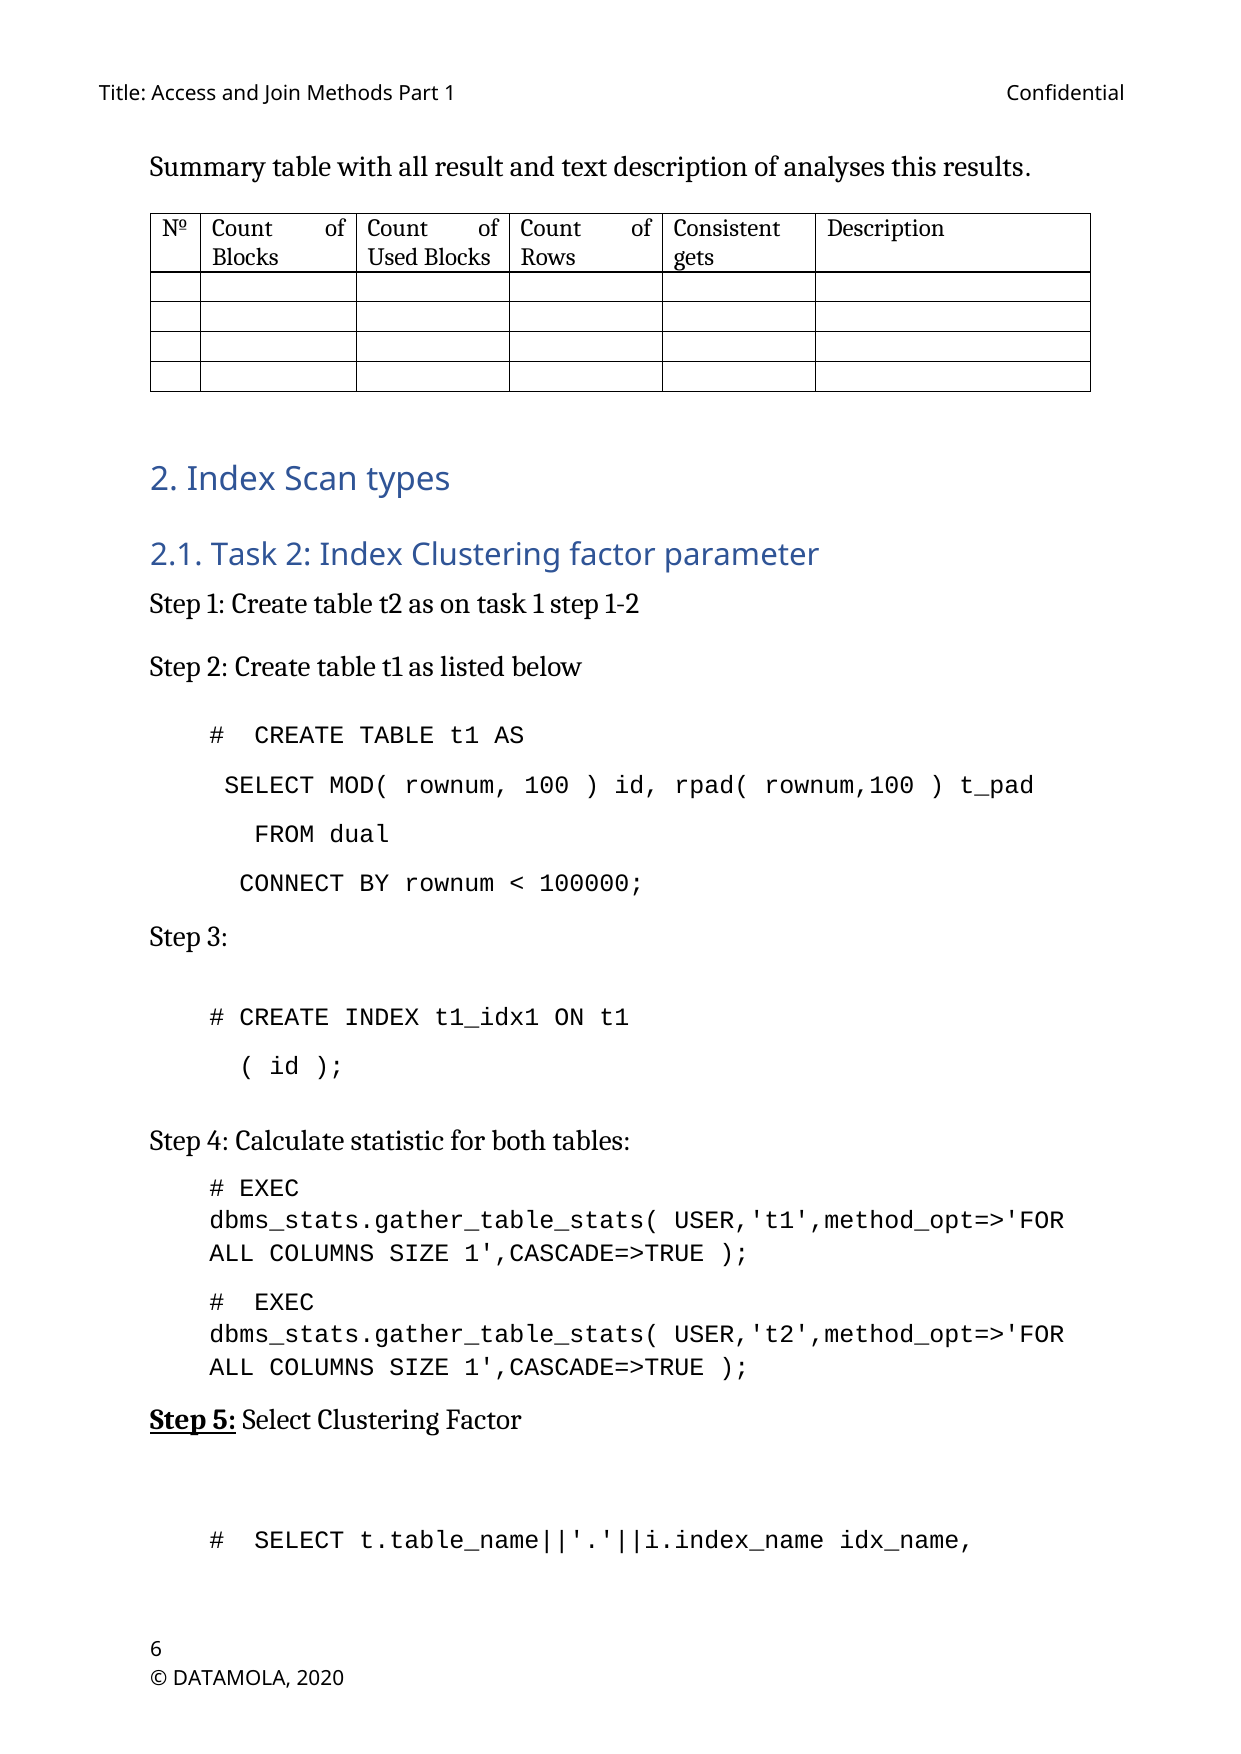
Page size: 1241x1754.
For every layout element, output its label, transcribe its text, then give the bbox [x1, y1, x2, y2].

table_cell [816, 302, 1090, 331]
table_cell [510, 302, 662, 331]
text Step 4: Calculate statistic for both tables: [150, 1124, 1090, 1158]
subtitle 2. Index Scan types [150, 455, 1090, 501]
text # CREATE INDEX t1_idx1 ON t1 [209, 1004, 1090, 1032]
text # SELECT t.table_name||'.'||i.index_name idx_name, [209, 1527, 1090, 1556]
text # EXEC dbms_stats.gather_table_stats( USER,'t1',method_opt=>'FOR ALL COLUMNS SIZE 1',CASCADE=>TRUE ); [209, 1175, 1090, 1268]
text ( id ); [209, 1053, 1090, 1082]
table_cell [663, 273, 815, 301]
text Step 1: Create table t2 as on task 1 step 1-2 [150, 587, 1090, 621]
text SELECT MOD( rownum, 100 ) id, rpad( rownum,100 ) t_pad [209, 772, 1090, 801]
table_cell [357, 273, 509, 301]
text # EXEC dbms_stats.gather_table_stats( USER,'t2',method_opt=>'FOR ALL COLUMNS SIZE 1',CASCADE=>TRUE ); [209, 1289, 1090, 1383]
table_cell [357, 302, 509, 331]
table_cell [151, 273, 200, 301]
subtitle 2.1. Task 2: Index Clustering factor parameter [150, 532, 1090, 575]
table_cell [357, 332, 509, 361]
table_cell [510, 273, 662, 301]
text Summary table with all result and text description of analyses this results. [150, 150, 1090, 183]
text # CREATE TABLE t1 AS [209, 723, 1090, 751]
table_header № [151, 214, 200, 271]
table_cell [663, 362, 815, 391]
table_header Count of Used Blocks [357, 214, 509, 271]
table_cell [201, 332, 356, 361]
table_cell [151, 362, 200, 391]
table_cell [816, 273, 1090, 301]
table_cell [201, 362, 356, 391]
text CONNECT BY rownum < 100000; [209, 871, 1090, 899]
table_header Consistent gets [663, 214, 815, 271]
text Step 5: Select Clustering Factor [150, 1403, 1090, 1437]
table_cell [151, 302, 200, 331]
table_cell [510, 332, 662, 361]
table_cell [663, 332, 815, 361]
table_cell [663, 302, 815, 331]
table_cell [816, 332, 1090, 361]
table_cell [357, 362, 509, 391]
table_cell [510, 362, 662, 391]
text FROM dual [209, 821, 1090, 850]
table_cell [151, 332, 200, 361]
text Step 3: [150, 920, 1090, 953]
table_header Count of Blocks [201, 214, 356, 271]
table_header Description [816, 214, 1090, 271]
table_cell [201, 273, 356, 301]
text Step 2: Create table t1 as listed below [150, 650, 1090, 684]
table_header Count of Rows [510, 214, 662, 271]
table_cell [201, 302, 356, 331]
table_cell [816, 362, 1090, 391]
